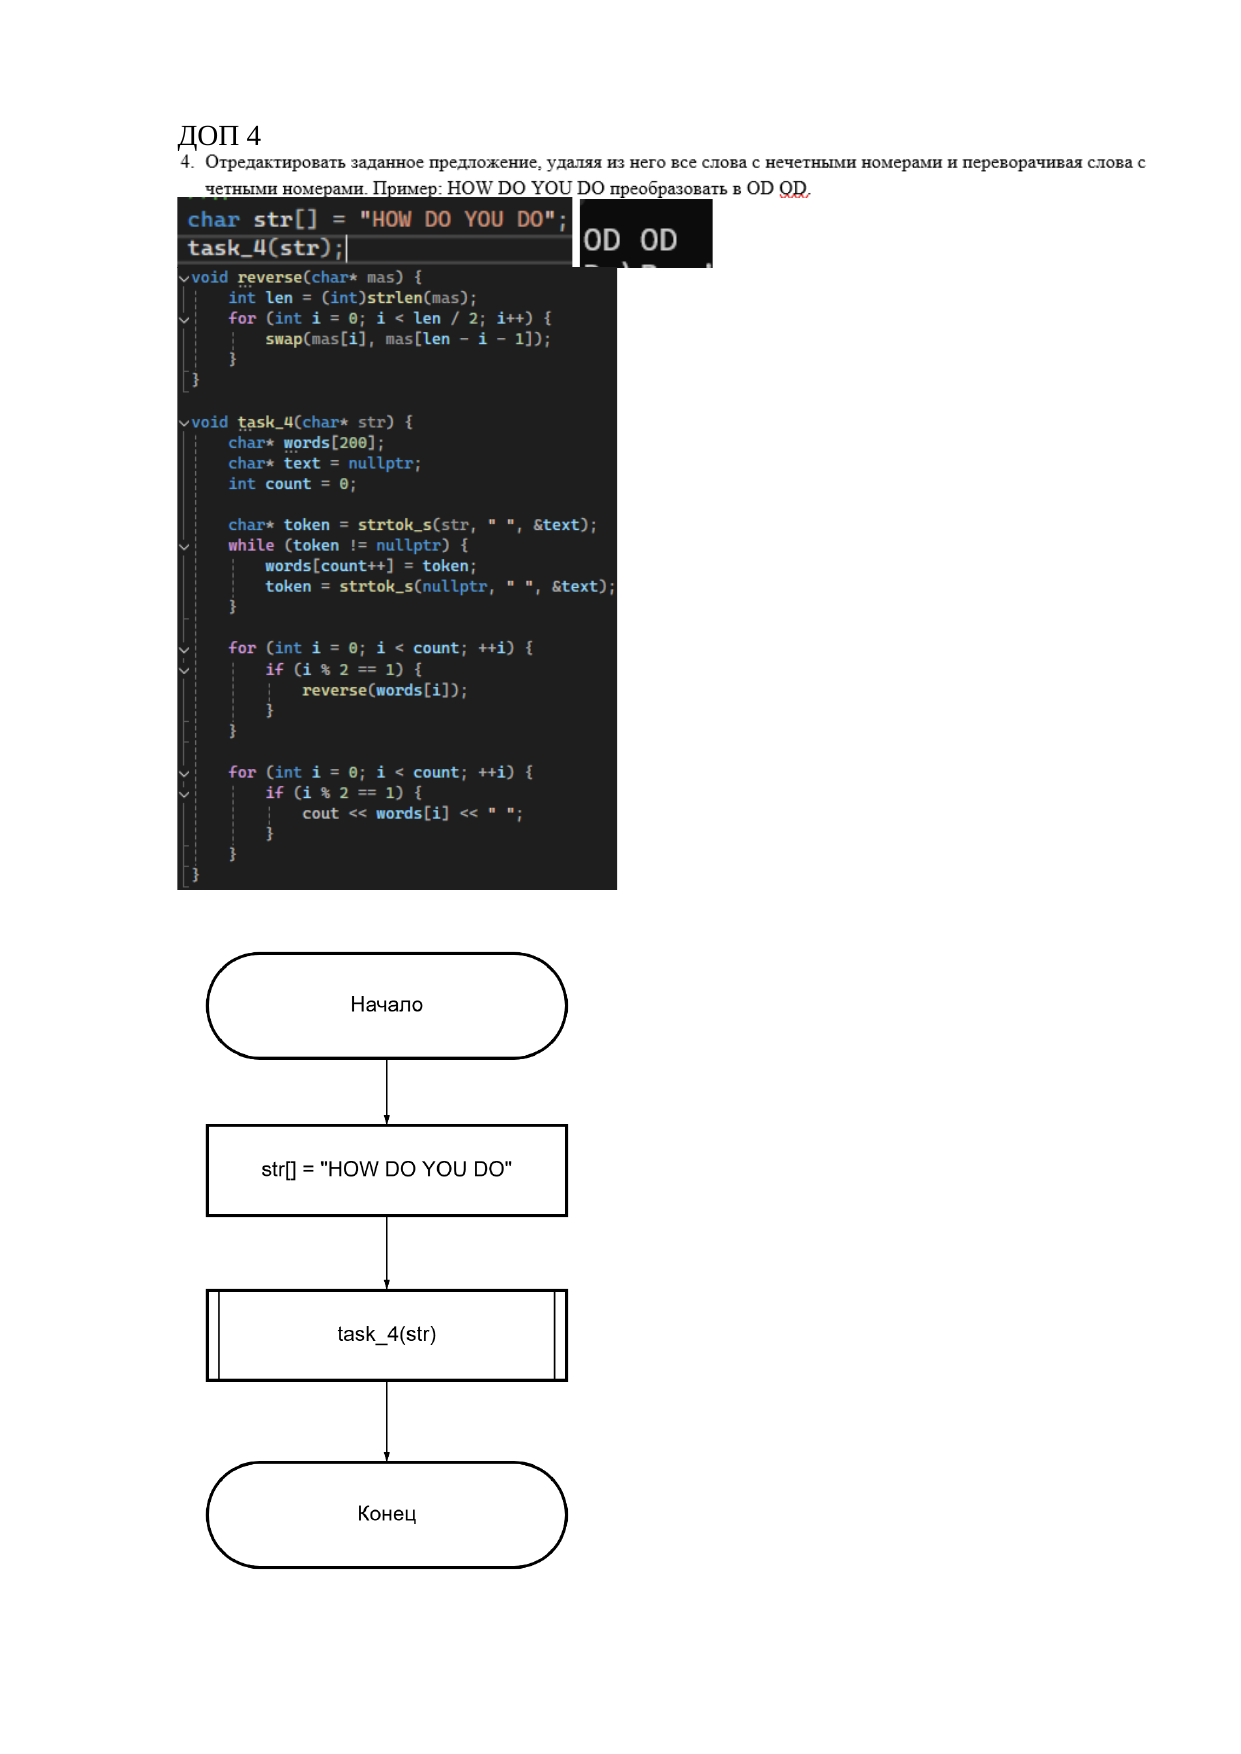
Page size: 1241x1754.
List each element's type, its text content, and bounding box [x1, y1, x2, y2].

text ДОП 4 [177, 118, 1152, 151]
picture [177, 151, 1152, 890]
picture [177, 923, 596, 1597]
